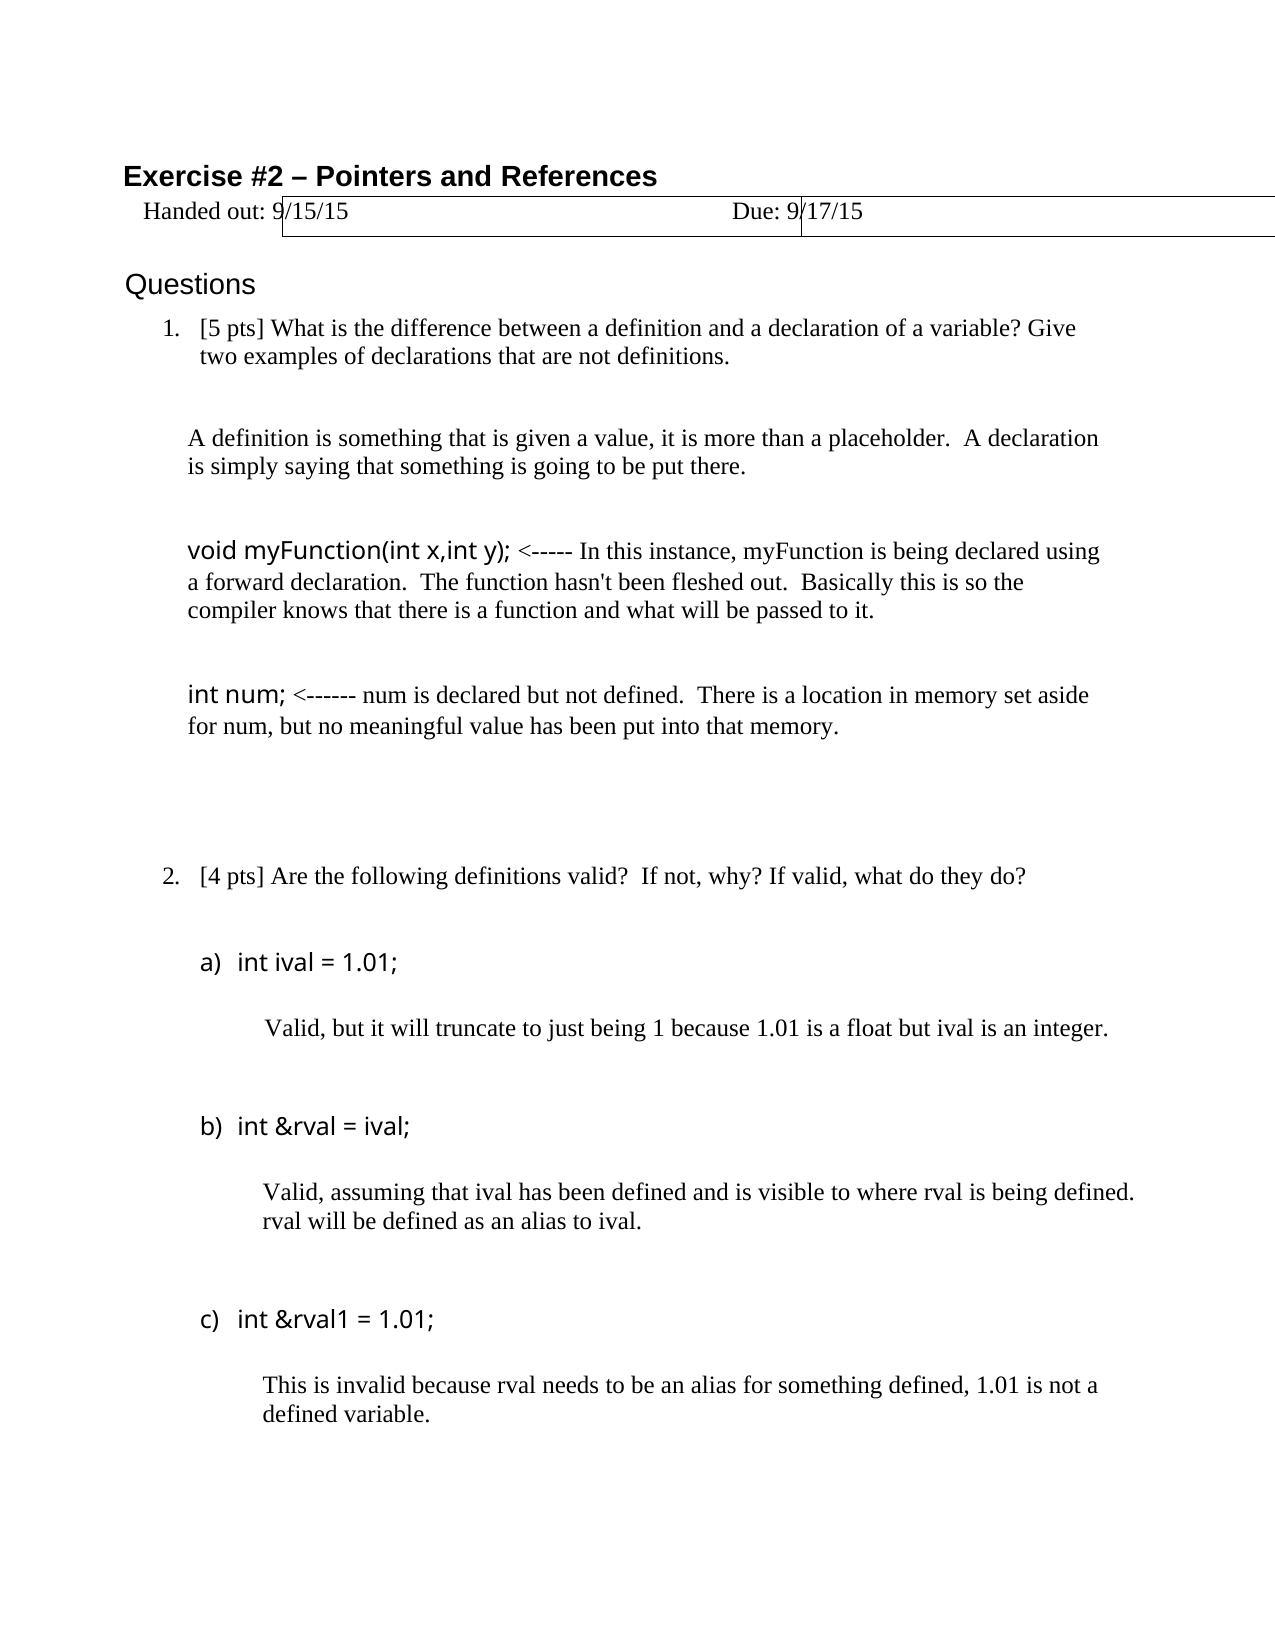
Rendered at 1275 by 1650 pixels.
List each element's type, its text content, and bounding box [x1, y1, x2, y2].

list [4 pts] Are the following definitions valid? If not, why? If valid, what do they do? [162, 861, 1162, 889]
text void myFunction(int x,int y); <----- In this instance, myFunction is being declared using a forward declaration. The function hasn't been fleshed out. Basically this is so the compiler knows that there is a function and what will be passed to it. [187, 533, 1113, 624]
text Valid, but it will truncate to just being 1 because 1.01 is a float but ival is an integer. [112, 1013, 1162, 1042]
text Valid, assuming that ival has been defined and is visible to where rval is being defined. rval will be defined as an alias to ival. [262, 1177, 1162, 1235]
list int &rval1 = 1.01; [199, 1302, 1113, 1336]
list [5 pts] What is the difference between a definition and a declaration of a variable? Give two examples of declarations that are not definitions. [162, 313, 1113, 370]
text Questions [124, 267, 1113, 301]
list int ival = 1.01; [199, 945, 1113, 979]
text This is invalid because rval needs to be an alias for something defined, 1.01 is not a defined variable. [262, 1370, 1162, 1427]
text Exercise #2 – Pointers and References [112, 159, 1113, 192]
text A definition is something that is given a value, it is more than a placeholder. A declaration is simply saying that something is going to be put there. [187, 423, 1113, 480]
list int &rval = ival; [199, 1109, 1113, 1143]
text int num; <------ num is declared but not defined. There is a location in memory set aside for num, but no meaningful value has been put into that memory. [187, 677, 1113, 739]
